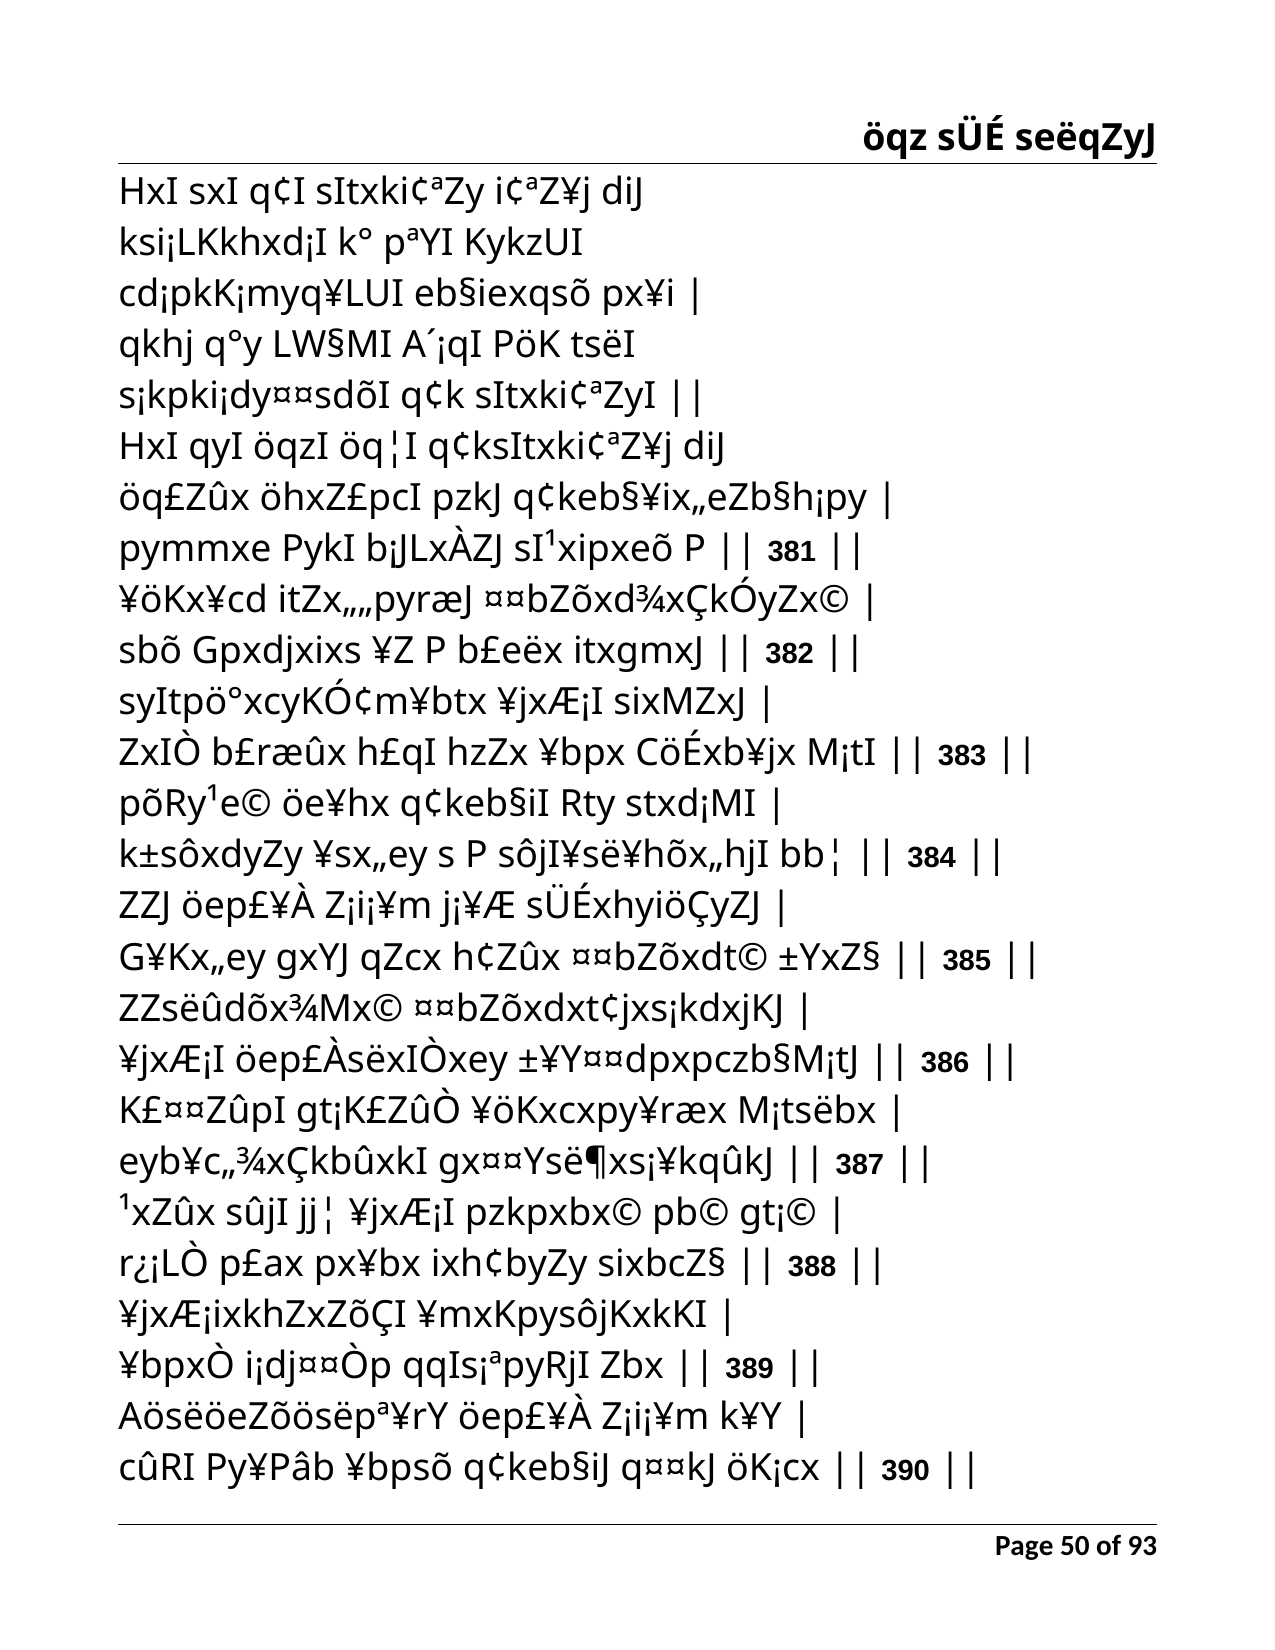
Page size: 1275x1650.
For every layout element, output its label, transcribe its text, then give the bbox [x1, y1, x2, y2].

text K£¤¤ZûpI gt¡K£ZûÒ ¥öKxcxpy¥ræx M¡tsëbx | [118, 1083, 1216, 1134]
text ¥jxÆ¡ixkhZxZõÇI ¥mxKpysôjKxkKI | [118, 1287, 1216, 1338]
text k±sôxdyZy ¥sx„ey s P sôjI¥së¥hõx„hjI bb¦ || 384 || [118, 828, 1216, 879]
text ¥jxÆ¡I öep£ÀsëxIÒxey ±¥Y¤¤dpxpczb§M¡tJ || 386 || [118, 1032, 1216, 1083]
text eyb¥c„¾xÇkbûxkI gx¤¤Ysë¶xs¡¥kqûkJ || 387 || [118, 1134, 1216, 1185]
text öq£Zûx öhxZ£pcI pzkJ q¢keb§¥ix„eZb§h¡py | [118, 471, 1216, 522]
text pymmxe PykI b¡JLxÀZJ sI¹xipxeõ P || 381 || [118, 522, 1216, 573]
text syItpö°xcyKÓ¢m¥btx ¥jxÆ¡I sixMZxJ | [118, 675, 1216, 726]
text ksi¡LKkhxd¡I k° pªYI KykzUI [118, 215, 1216, 266]
text AösëöeZõösëpª¥rY öep£¥À Z¡i¡¥m k¥Y | [118, 1389, 1216, 1440]
text r¿¡LÒ p£ax px¥bx ixh¢byZy sixbcZ§ || 388 || [118, 1236, 1216, 1287]
text põRy¹e© öe¥hx q¢keb§iI Rty stxd¡MI | [118, 777, 1216, 828]
text ZZsëûdõx¾Mx© ¤¤bZõxdxt¢jxs¡kdxjKJ | [118, 981, 1216, 1032]
text s¡kpki¡dy¤¤sdõI q¢k sItxki¢ªZyI || [118, 368, 1216, 419]
text ¥öKx¥cd itZx„„pyræJ ¤¤bZõxd¾xÇkÓyZx© | [118, 573, 1216, 624]
text ZxIÒ b£ræûx h£qI hzZx ¥bpx CöÉxb¥jx M¡tI || 383 || [118, 726, 1216, 777]
text ¹xZûx sûjI jj¦ ¥jxÆ¡I pzkpxbx© pb© gt¡© | [118, 1185, 1216, 1236]
text qkhj q°y LW§MI A´¡qI PöK tsëI [118, 317, 1216, 368]
text HxI sxI q¢I sItxki¢ªZy i¢ªZ¥j diJ [118, 164, 1216, 215]
text ZZJ öep£¥À Z¡i¡¥m j¡¥Æ sÜÉxhyiöÇyZJ | [118, 879, 1216, 930]
text ¥bpxÒ i¡dj¤¤Òp qqIs¡ªpyRjI Zbx || 389 || [118, 1338, 1216, 1389]
text G¥Kx„ey gxYJ qZcx h¢Zûx ¤¤bZõxdt© ±YxZ§ || 385 || [118, 930, 1216, 981]
text cd¡pkK¡myq¥LUI eb§iexqsõ px¥i | [118, 266, 1216, 317]
text cûRI Py¥Pâb ¥bpsõ q¢keb§iJ q¤¤kJ öK¡cx || 390 || [118, 1440, 1216, 1491]
text HxI qyI öqzI öq¦I q¢ksItxki¢ªZ¥j diJ [118, 419, 1216, 471]
text sbõ Gpxdjxixs ¥Z P b£eëx itxgmxJ || 382 || [118, 624, 1216, 675]
